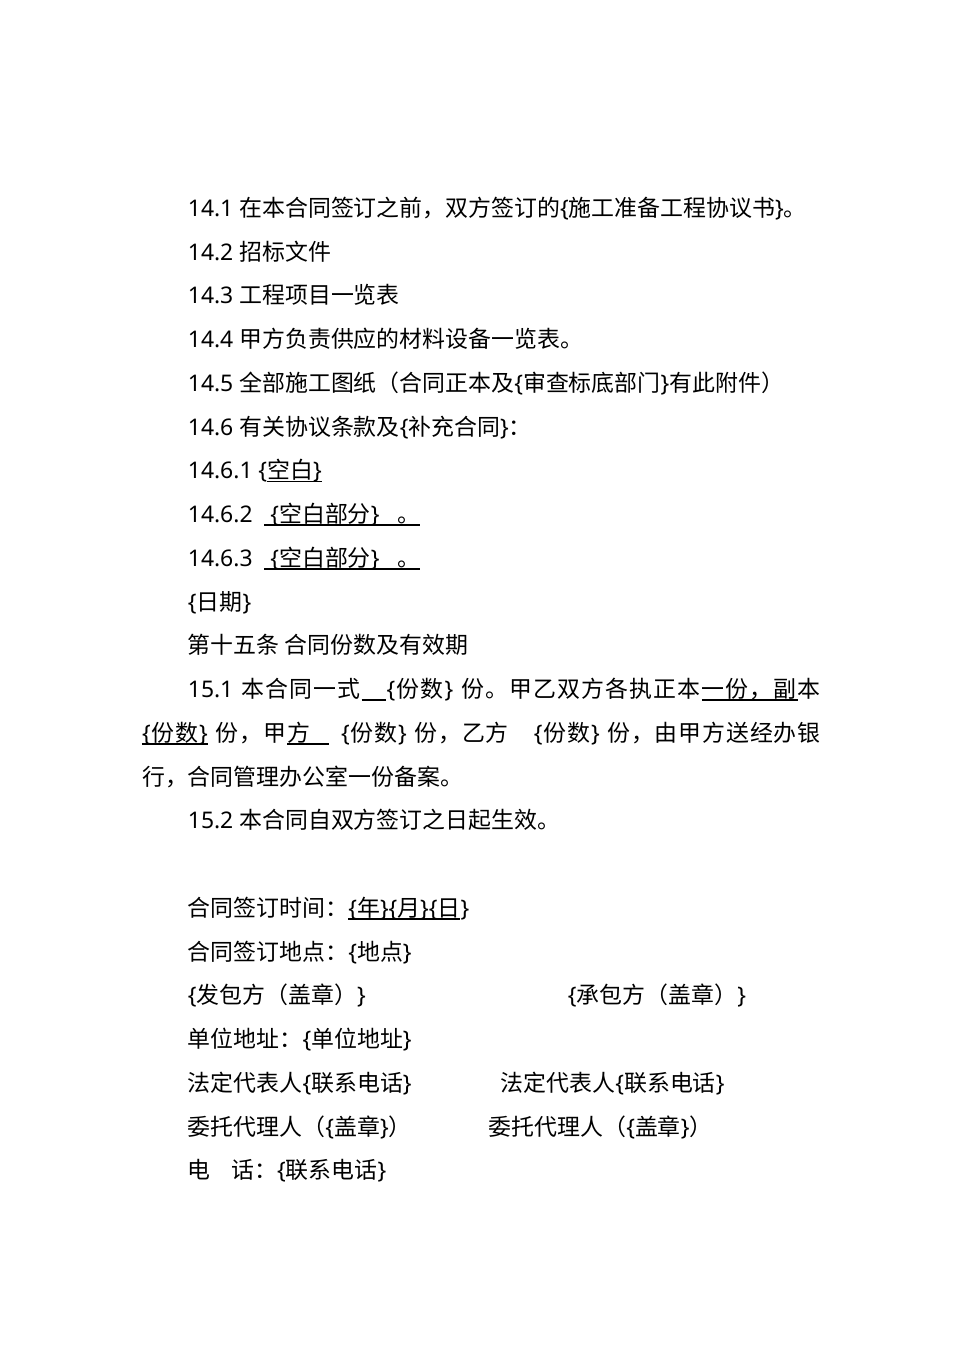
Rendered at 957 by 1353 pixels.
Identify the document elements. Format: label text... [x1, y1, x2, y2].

text 第十五条 合同份数及有效期 [142, 619, 821, 662]
text 法定代表人{联系电话} 法定代表人{联系电话} [142, 1056, 821, 1100]
text 委托代理人（{盖章}） 委托代理人（{盖章}） [142, 1100, 821, 1144]
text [142, 1144, 821, 1187]
text 14.2 招标文件 [142, 225, 821, 269]
text 14.4 甲方负责供应的材料设备一览表。 [142, 312, 821, 356]
text 14.3 工程项目一览表 [142, 269, 821, 312]
text 15.1 本合同一式 {份数} 份。甲乙双方各执正本一份，副本 {份数} 份，甲方 {份数} 份，乙方 {份数} 份，由甲方送经办银行，合同管理办公室一份备案。 [142, 662, 821, 794]
text 14.6.3 {空白部分} 。 [142, 531, 821, 575]
text 合同签订地点：{地点} [142, 925, 821, 969]
text {发包方（盖章）} {承包方（盖章）} [142, 969, 821, 1012]
text 15.2 本合同自双方签订之日起生效。 [142, 794, 821, 837]
text 14.6 有关协议条款及{补充合同}： [142, 400, 821, 444]
text 合同签订时间：{年}{月}{日} [142, 881, 821, 925]
text 14.1 在本合同签订之前，双方签订的{施工准备工程协议书}。 [142, 181, 821, 225]
text {日期} [142, 575, 821, 619]
text 14.6.2 {空白部分} 。 [142, 487, 821, 531]
text 14.6.1 {空白} [142, 444, 821, 487]
text 14.5 全部施工图纸（合同正本及{审查标底部门}有此附件） [142, 356, 821, 400]
text 单位地址：{单位地址} [142, 1012, 821, 1056]
